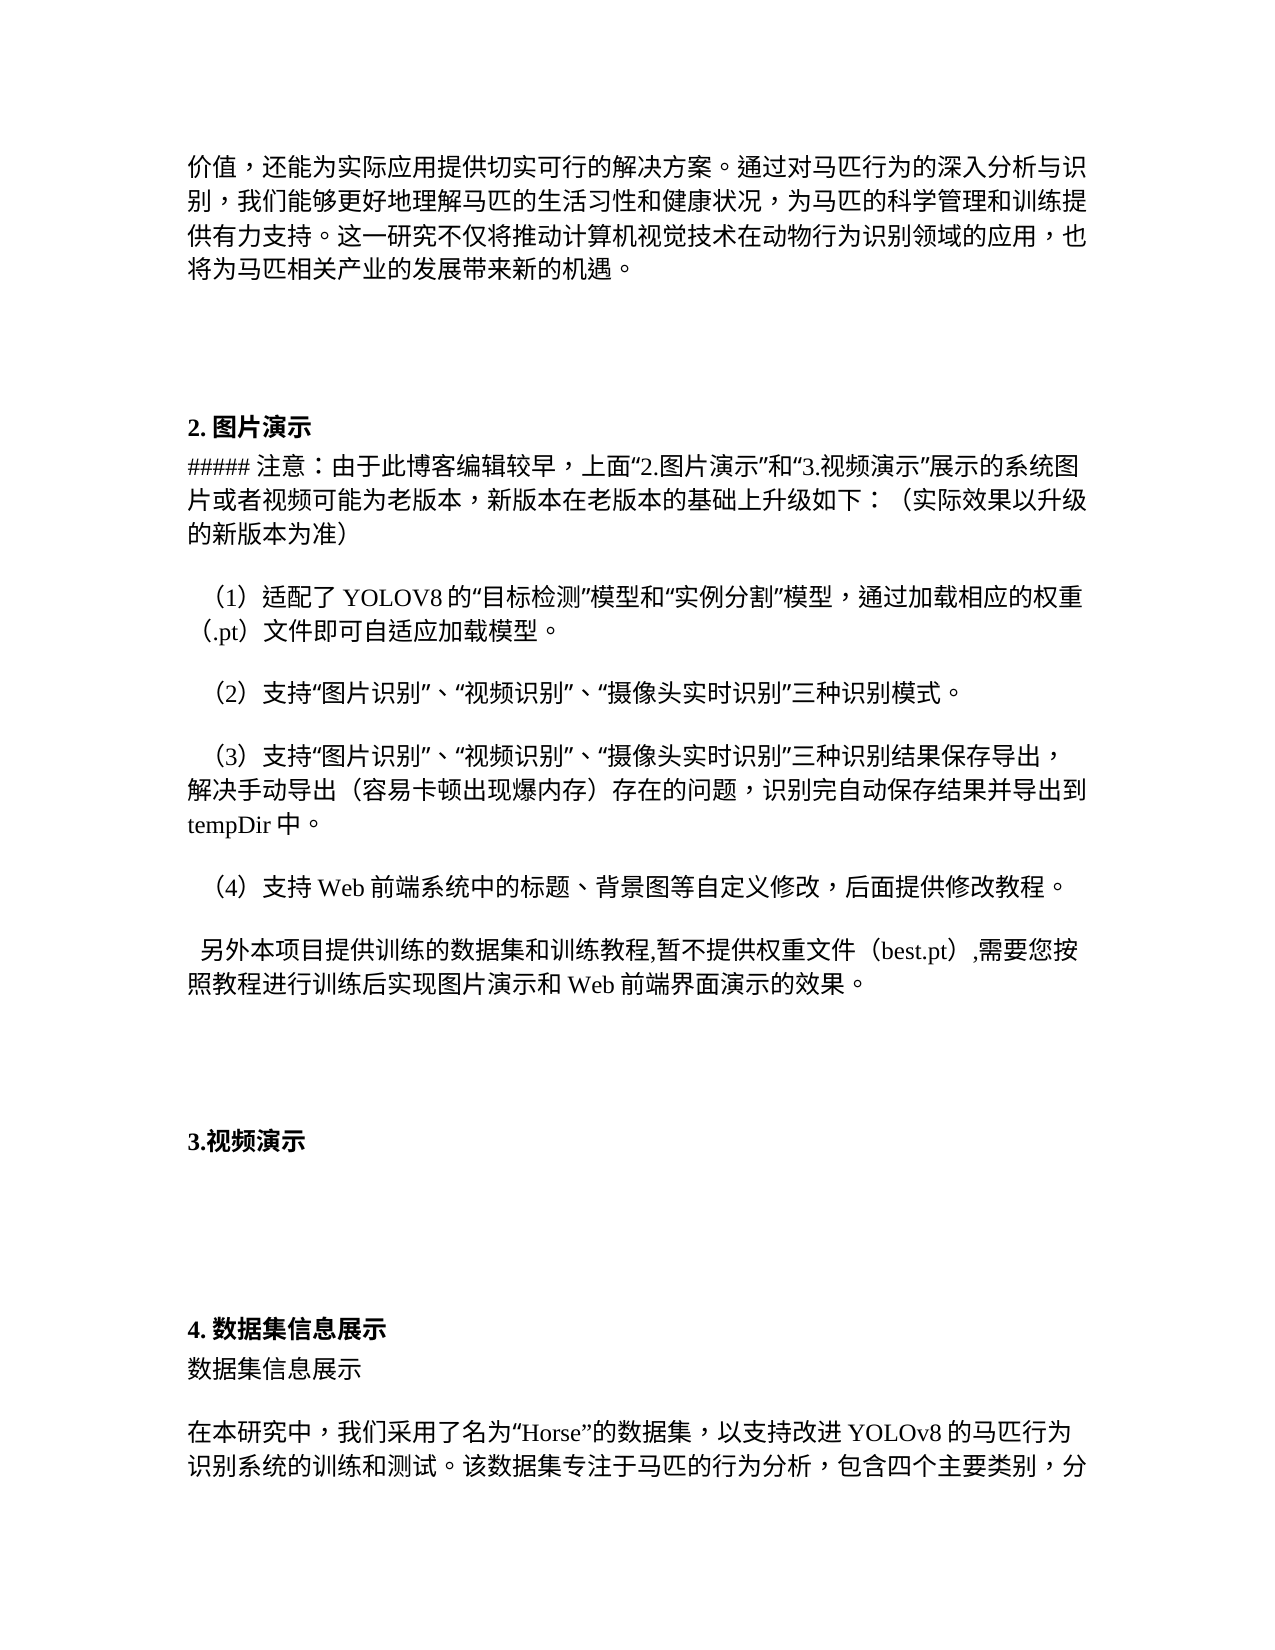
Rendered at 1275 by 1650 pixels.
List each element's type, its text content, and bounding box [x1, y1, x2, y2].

text ##### 注意：由于此博客编辑较早，上面“2.图片演示”和“3.视频演示”展示的系统图片或者视频可能为老版本，新版本在老版本的基础上升级如下：（实际效果以升级的新版本为准） （1）适配了YOLOV8的“目标检测”模型和“实例分割”模型，通过加载相应的权重（.pt）文件即可自适应加载模型。 （2）支持“图片识别”、“视频识别”、“摄像头实时识别”三种识别模式。 （3）支持“图片识别”、“视频识别”、“摄像头实时识别”三种识别结果保存导出，解决手动导出（容易卡顿出现爆内存）存在的问题，识别完自动保存结果并导出到tempDir中。 （4）支持Web前端系统中的标题、背景图等自定义修改，后面提供修改教程。 另外本项目提供训练的数据集和训练教程,暂不提供权重文件（best.pt）,需要您按照教程进行训练后实现图片演示和Web前端界面演示的效果。 [187, 448, 1087, 1001]
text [187, 1351, 1087, 1482]
subtitle 3.视频演示 [187, 1124, 1087, 1158]
subtitle 4. 数据集信息展示 [187, 1312, 1087, 1346]
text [187, 150, 1087, 286]
subtitle 2. 图片演示 [187, 409, 1087, 443]
